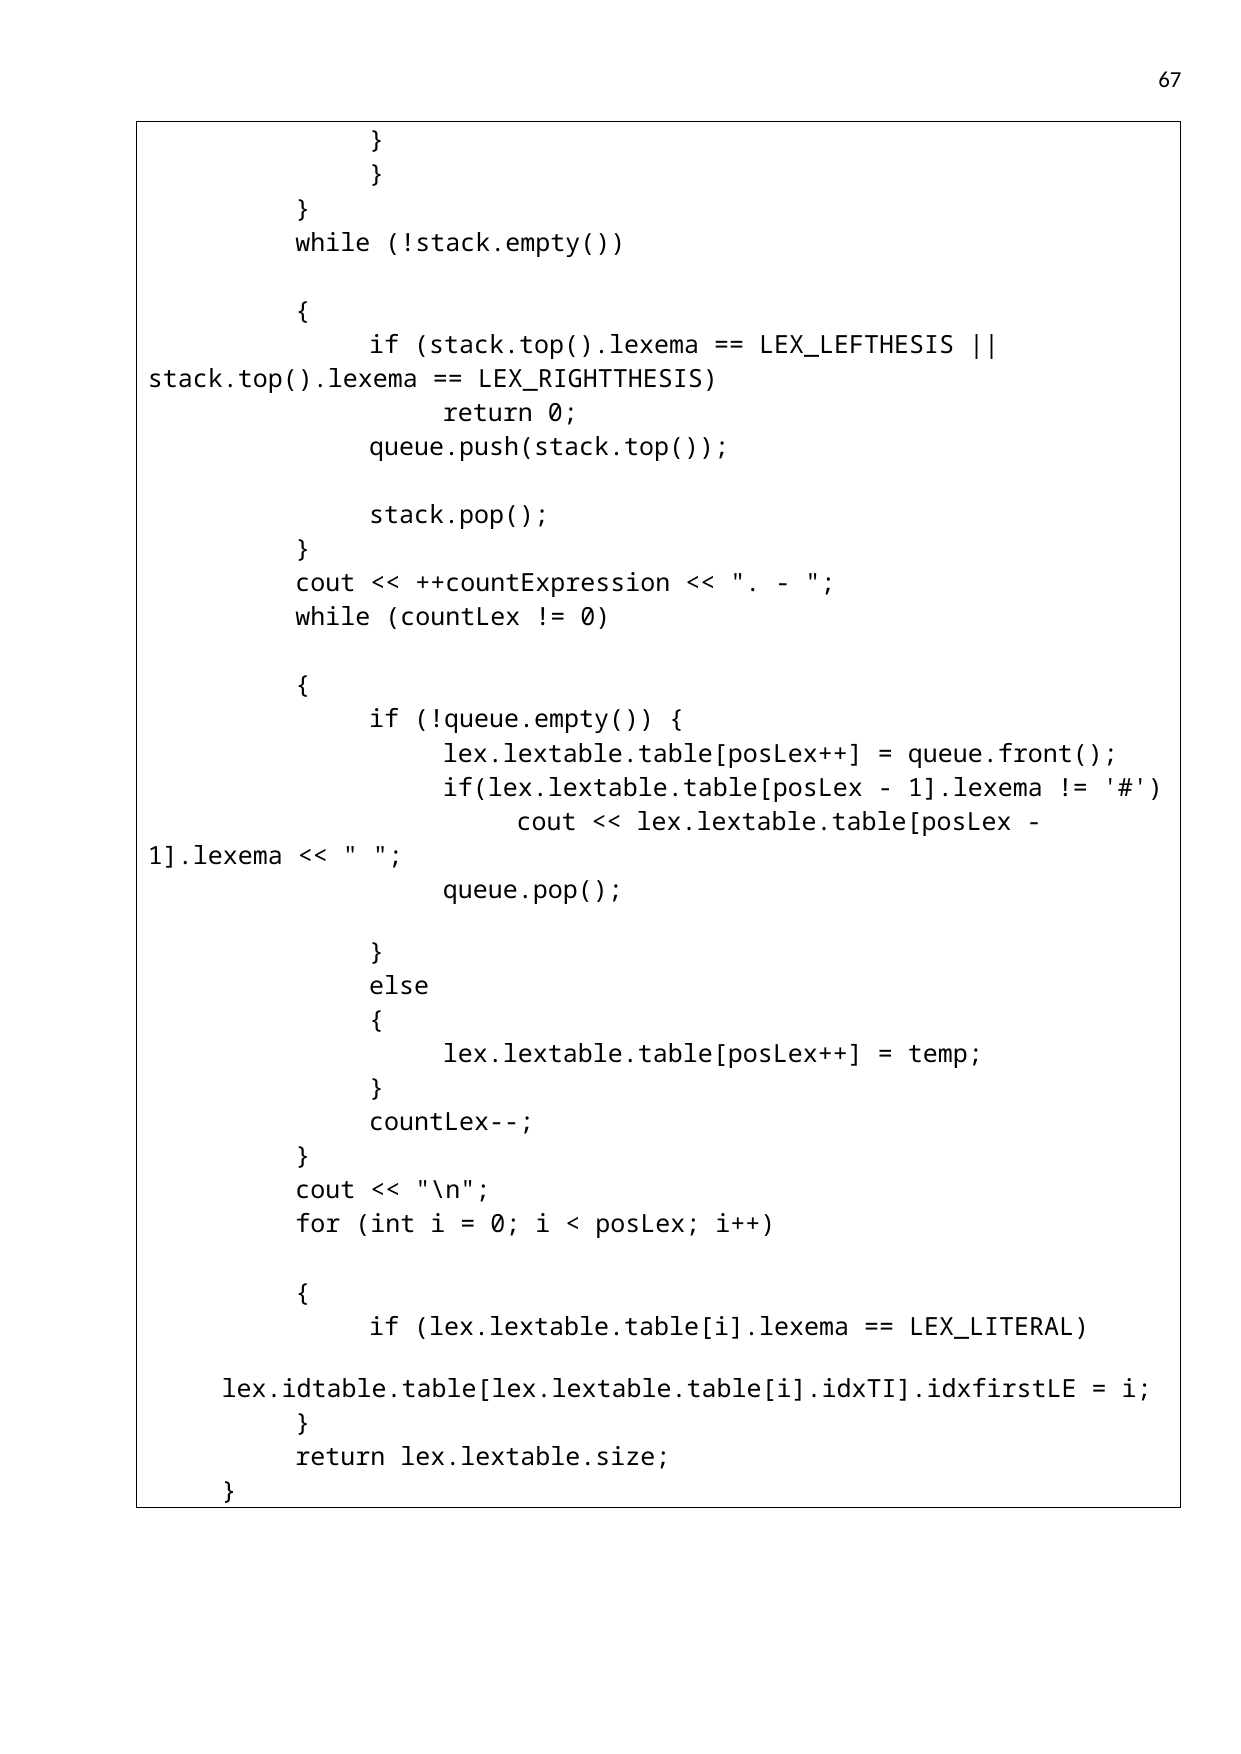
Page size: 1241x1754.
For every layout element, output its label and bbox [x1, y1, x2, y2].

table_header [137, 122, 1180, 1507]
